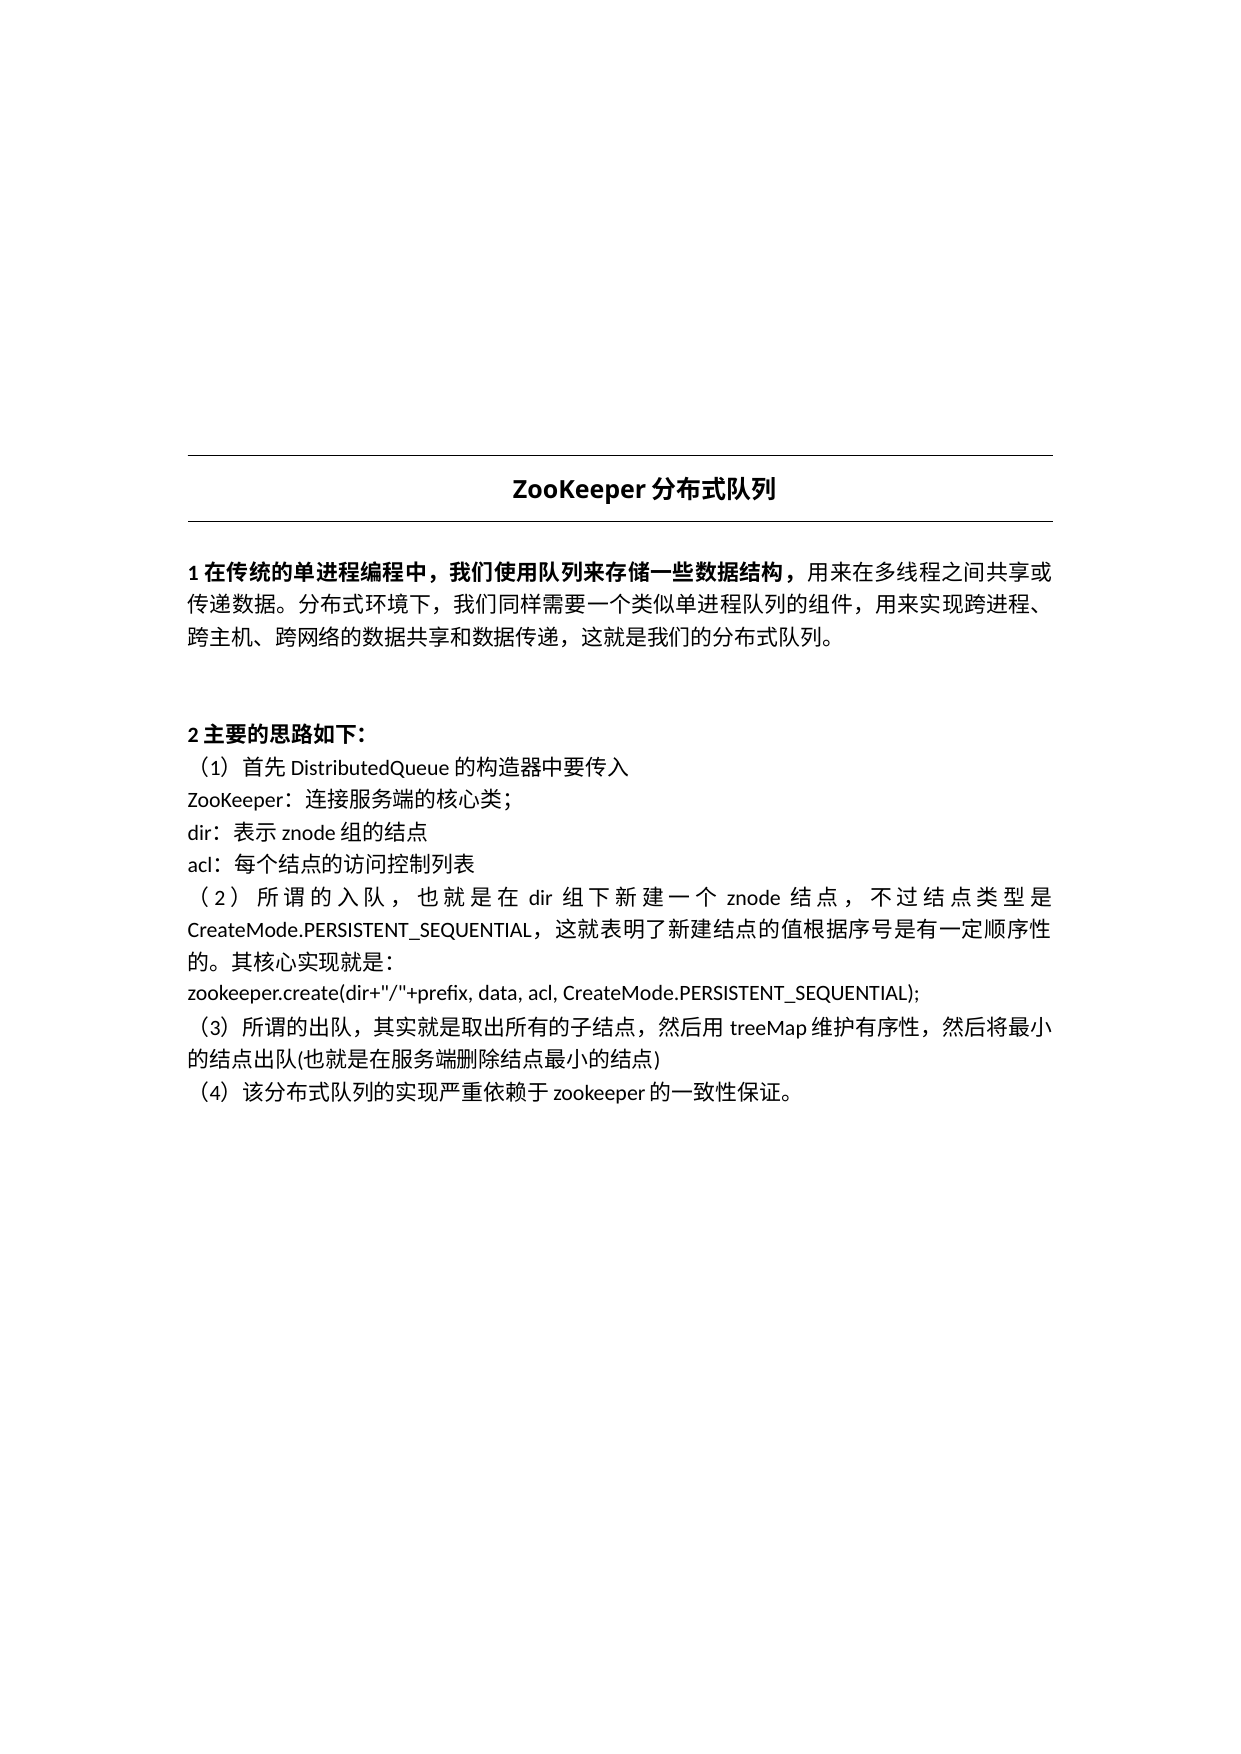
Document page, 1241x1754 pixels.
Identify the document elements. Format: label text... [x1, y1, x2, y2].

text ZooKeeper分布式队列 [187, 456, 1053, 522]
list （1）首先DistributedQueue 的构造器中要传入 [187, 749, 1053, 782]
list （4）该分布式队列的实现严重依赖于zookeeper的一致性保证。 [187, 1074, 1053, 1107]
list （3）所谓的出队，其实就是取出所有的子结点，然后用treeMap维护有序性，然后将最小的结点出队(也就是在服务端删除结点最小的结点) [187, 1009, 1053, 1074]
list （2）所谓的入队，也就是在dir组下新建一个znode结点，不过结点类型是CreateMode.PERSISTENT_SEQUENTIAL，这就表明了新建结点的值根据序号是有一定顺序性的。其核心实现就是： [187, 879, 1053, 977]
list zookeeper.create(dir+"/"+prefix, data, acl, CreateMode.PERSISTENT_SEQUENTIAL); [187, 977, 1053, 1009]
list dir：表示znode组的结点 [187, 814, 1053, 847]
list ZooKeeper：连接服务端的核心类； [187, 782, 1053, 814]
list 2 主要的思路如下： [187, 717, 1053, 749]
list acl：每个结点的访问控制列表 [187, 847, 1053, 879]
list 1 在传统的单进程编程中，我们使用队列来存储一些数据结构，用来在多线程之间共享或传递数据。分布式环境下，我们同样需要一个类似单进程队列的组件，用来实现跨进程、跨主机、跨网络的数据共享和数据传递，这就是我们的分布式队列。 [187, 554, 1053, 652]
